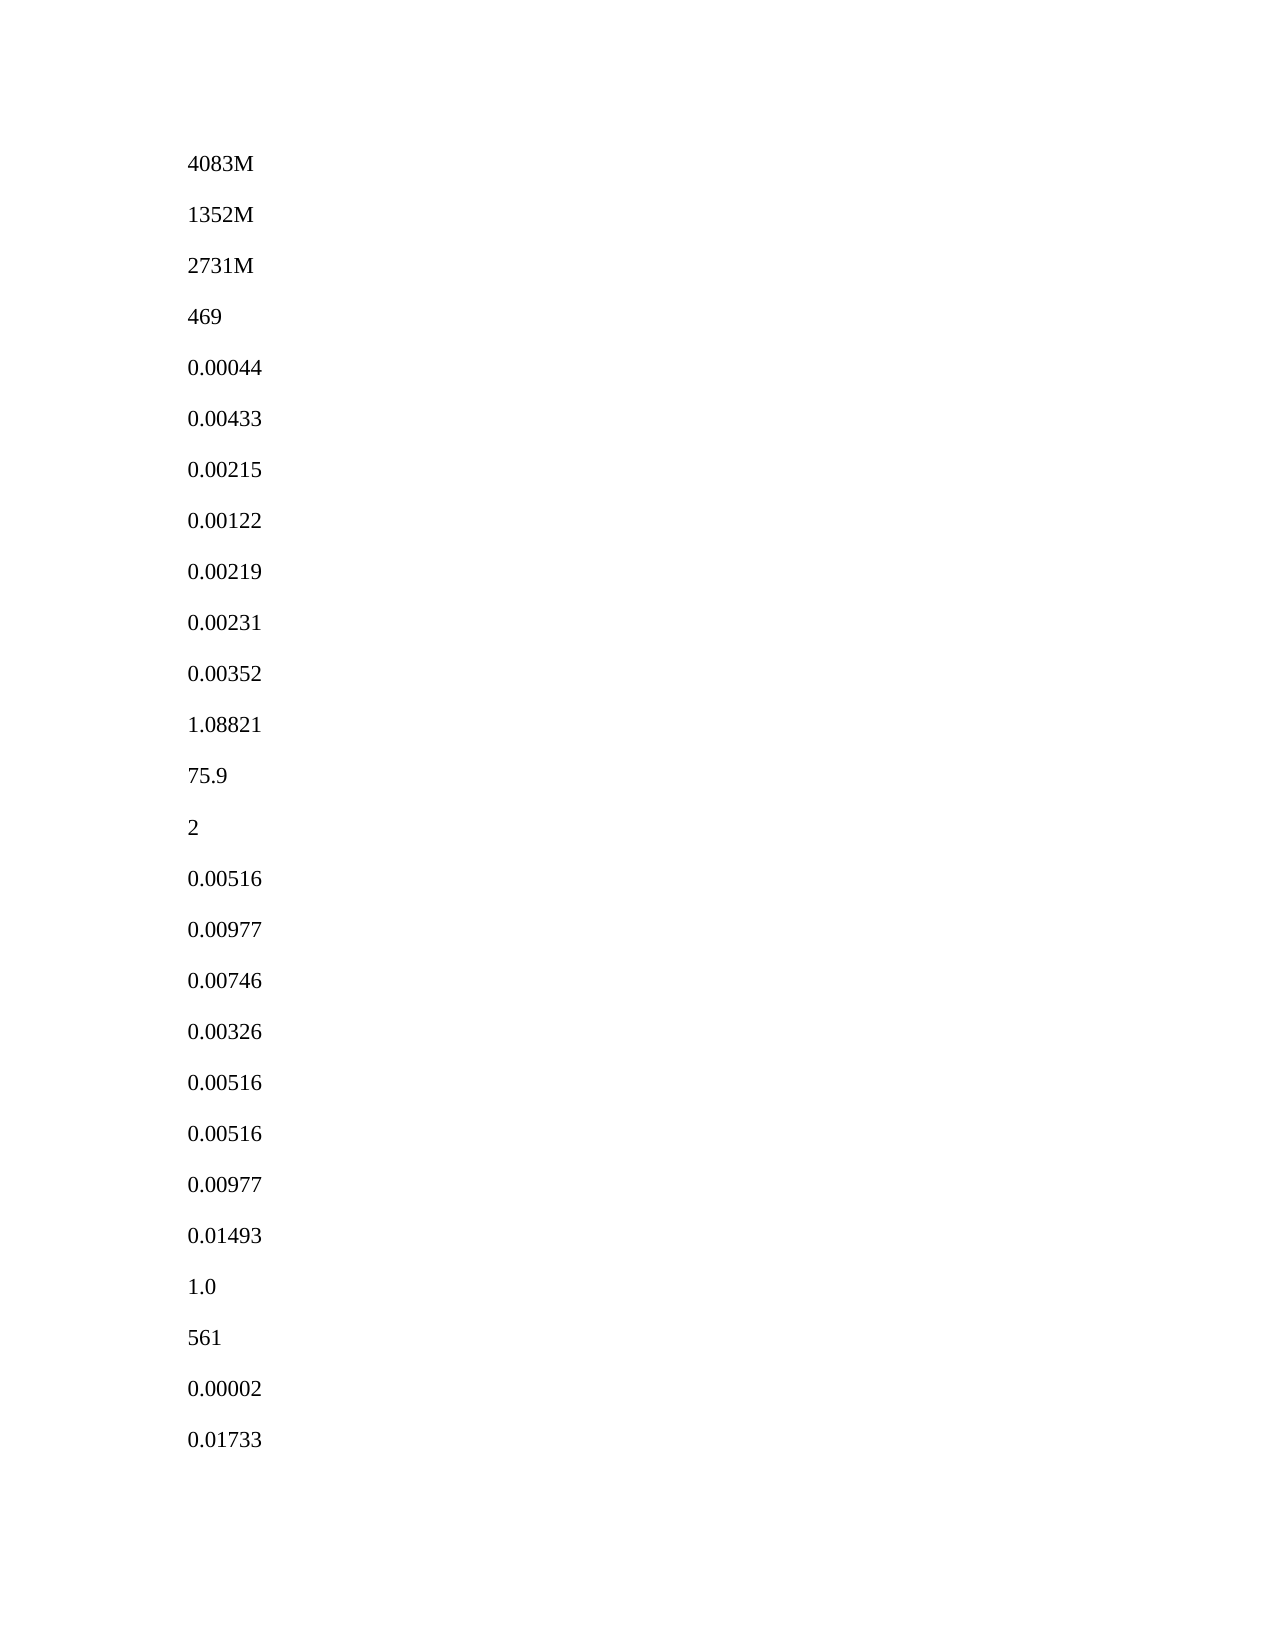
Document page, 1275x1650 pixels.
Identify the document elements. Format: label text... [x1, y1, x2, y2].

table_cell 0.00516 [176, 865, 1076, 916]
table_cell 0.00219 [176, 558, 1076, 609]
table_cell 0.00044 [176, 354, 1076, 405]
table_cell 0.00352 [176, 660, 1076, 711]
table_cell 0.00977 [176, 916, 1076, 967]
table_cell 0.00433 [176, 405, 1076, 456]
table_cell 1352M [176, 201, 1076, 252]
table_cell 0.01733 [176, 1426, 1076, 1477]
table_header 4083M [176, 150, 1076, 201]
table_cell 0.00231 [176, 609, 1076, 660]
table_cell 0.00215 [176, 456, 1076, 507]
table_cell 0.00326 [176, 1018, 1076, 1069]
table_cell 2 [176, 814, 1076, 864]
table_cell 1.0 [176, 1273, 1076, 1324]
table_cell 75.9 [176, 763, 1076, 813]
table_cell 0.01493 [176, 1222, 1076, 1273]
table_cell 469 [176, 303, 1076, 354]
table_cell 0.00122 [176, 507, 1076, 558]
table_cell 0.00516 [176, 1120, 1076, 1171]
table_cell 0.00002 [176, 1375, 1076, 1426]
table_cell 0.00516 [176, 1069, 1076, 1120]
table_cell 0.00977 [176, 1171, 1076, 1222]
table_cell 561 [176, 1324, 1076, 1375]
table_cell 2731M [176, 252, 1076, 303]
table_cell 1.08821 [176, 711, 1076, 762]
table_cell 0.00746 [176, 967, 1076, 1018]
